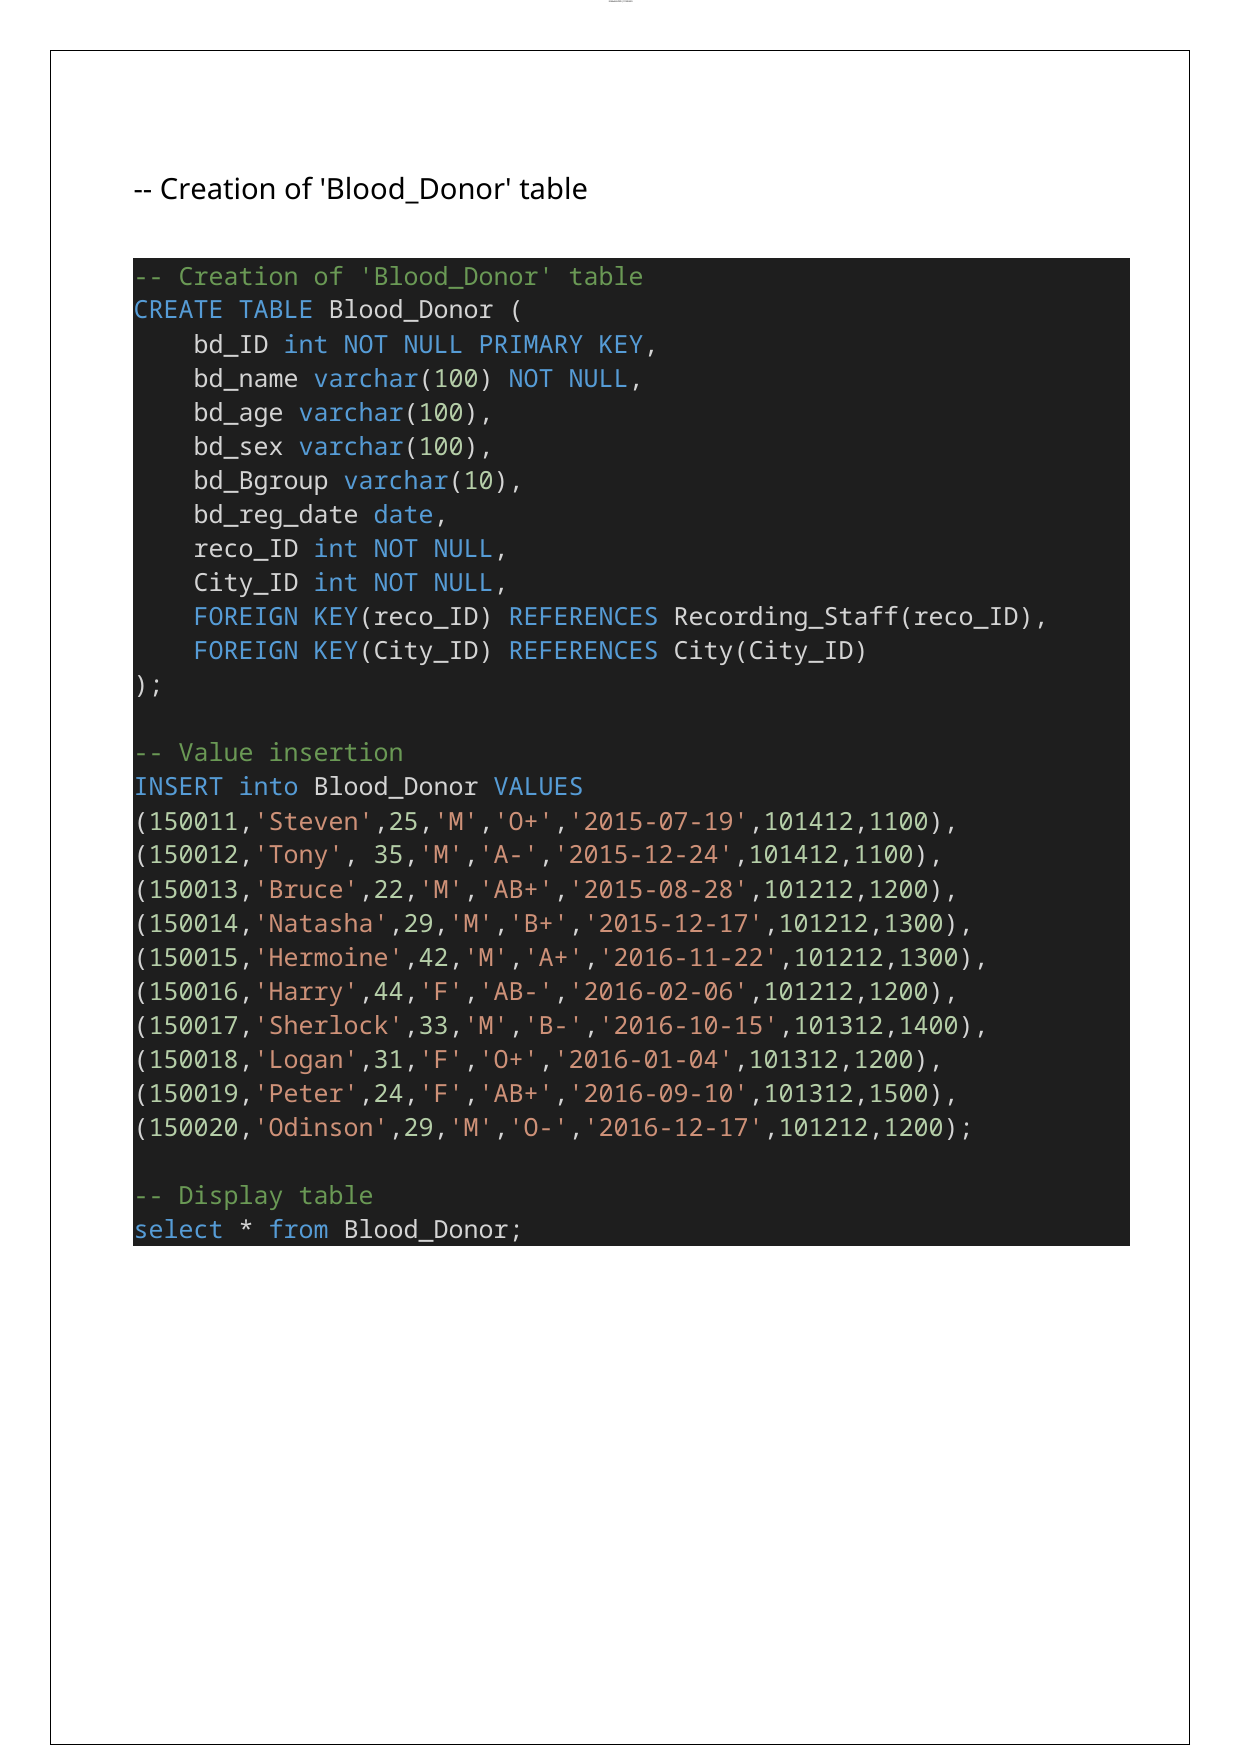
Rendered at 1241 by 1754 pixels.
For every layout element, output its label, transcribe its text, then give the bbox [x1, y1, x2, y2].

text bd_sex varchar(100), [133, 428, 1130, 462]
text CREATE TABLE Blood_Donor ( [133, 292, 1130, 326]
text (150013,'Bruce',22,'M','AB+','2015-08-28',101212,1200), [133, 871, 1130, 905]
text (150011,'Steven',25,'M','O+','2015-07-19',101412,1100), [133, 803, 1130, 837]
text FOREIGN KEY(City_ID) REFERENCES City(City_ID) [133, 633, 1130, 667]
text (150018,'Logan',31,'F','O+','2016-01-04',101312,1200), [133, 1042, 1130, 1076]
text ); [133, 667, 1130, 701]
text select * from Blood_Donor; [133, 1212, 1130, 1246]
text (150014,'Natasha',29,'M','B+','2015-12-17',101212,1300), [133, 905, 1130, 939]
text FOREIGN KEY(reco_ID) REFERENCES Recording_Staff(reco_ID), [133, 599, 1130, 633]
text (150016,'Harry',44,'F','AB-','2016-02-06',101212,1200), [133, 973, 1130, 1007]
text (150017,'Sherlock',33,'M','B-','2016-10-15',101312,1400), [133, 1007, 1130, 1042]
text bd_age varchar(100), [133, 394, 1130, 428]
text (150019,'Peter',24,'F','AB+','2016-09-10',101312,1500), [133, 1076, 1130, 1110]
text bd_Bgroup varchar(10), [133, 462, 1130, 497]
text INSERT into Blood_Donor VALUES [133, 769, 1130, 803]
text (150015,'Hermoine',42,'M','A+','2016-11-22',101212,1300), [133, 939, 1130, 973]
text bd_ID int NOT NULL PRIMARY KEY, [133, 326, 1130, 360]
text -- Creation of 'Blood_Donor' table [133, 168, 1130, 208]
text (150020,'Odinson',29,'M','O-','2016-12-17',101212,1200); [133, 1110, 1130, 1144]
text bd_name varchar(100) NOT NULL, [133, 360, 1130, 394]
text -- Creation of 'Blood_Donor' table [133, 258, 1130, 292]
text -- Value insertion [133, 735, 1130, 769]
text (150012,'Tony', 35,'M','A-','2015-12-24',101412,1100), [133, 837, 1130, 871]
text bd_reg_date date, [133, 497, 1130, 531]
text -- Display table [133, 1178, 1130, 1212]
text City_ID int NOT NULL, [133, 565, 1130, 599]
text reco_ID int NOT NULL, [133, 531, 1130, 565]
